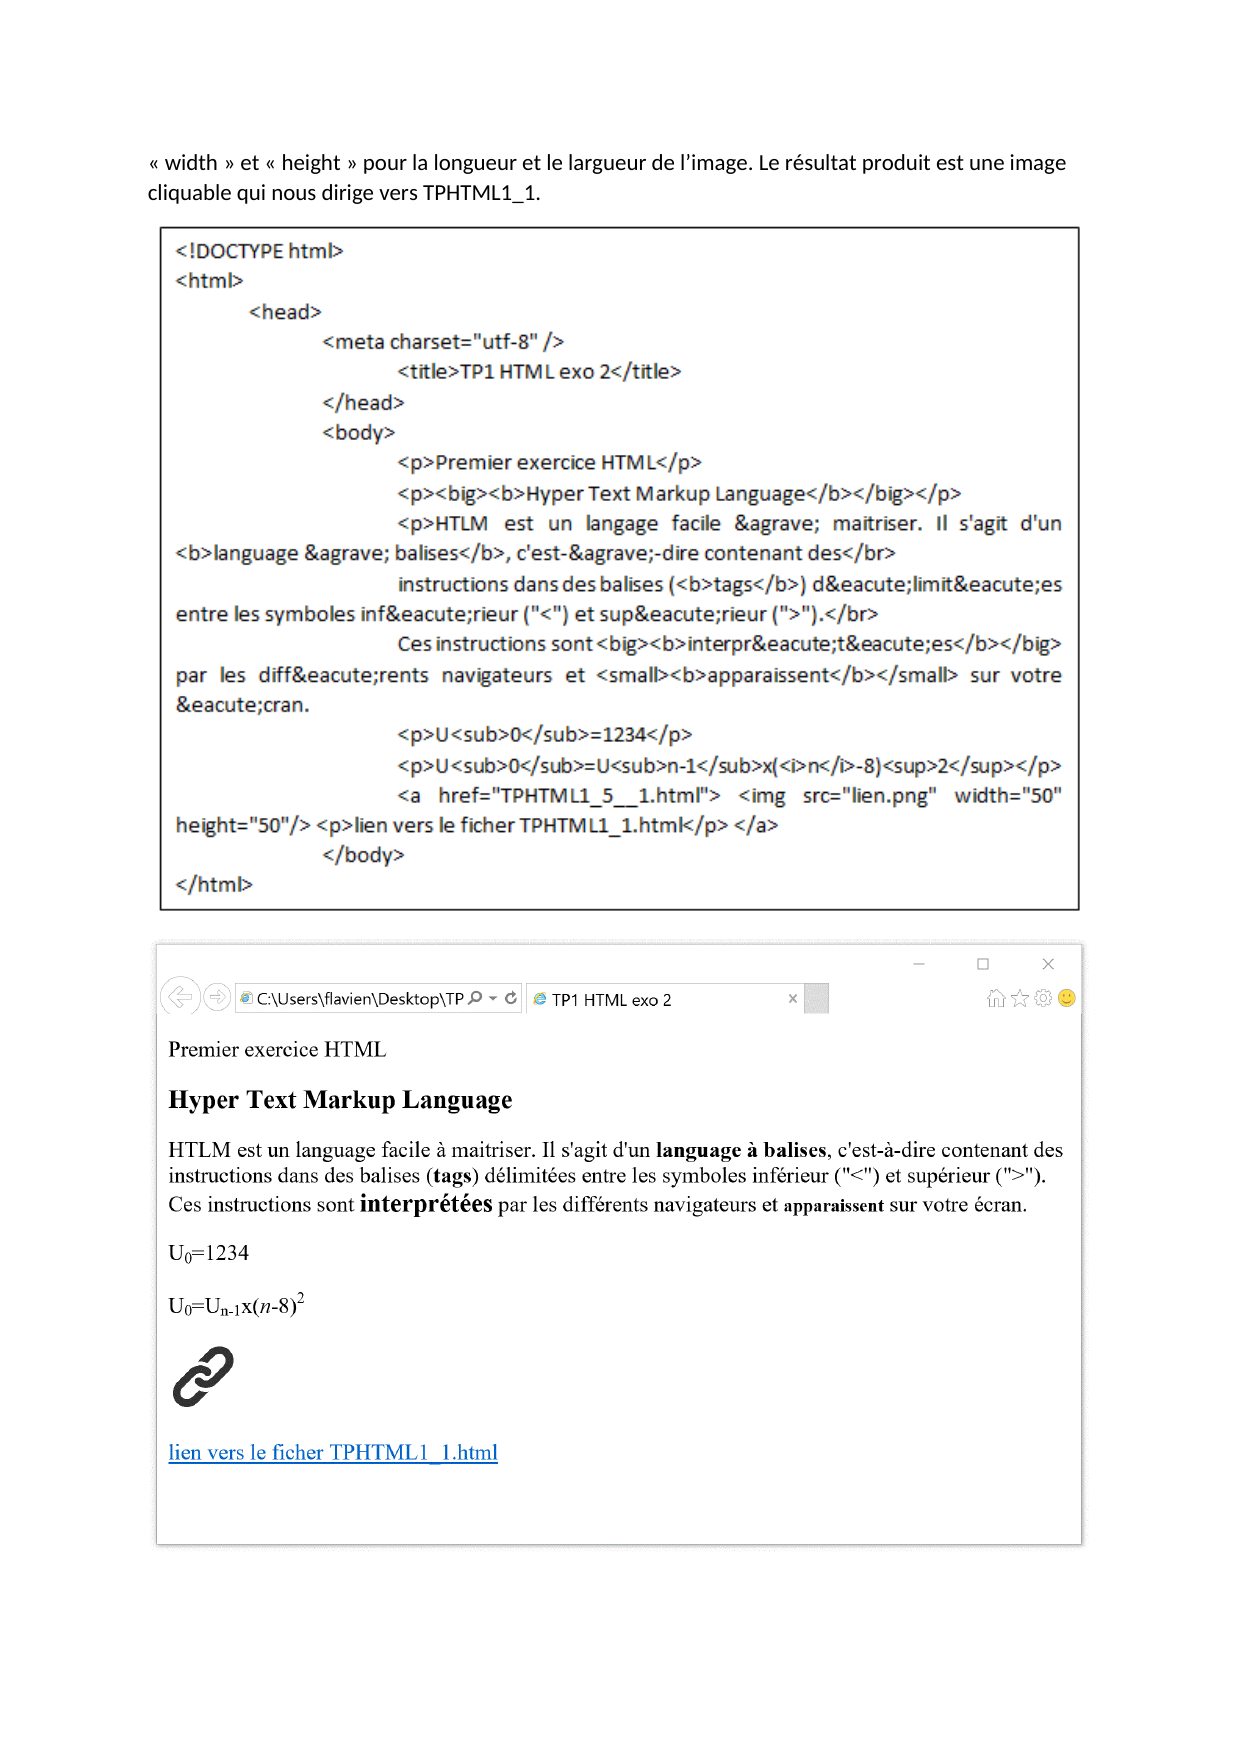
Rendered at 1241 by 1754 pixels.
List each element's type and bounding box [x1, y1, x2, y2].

text [148, 148, 1093, 206]
picture [157, 224, 1083, 914]
picture [148, 932, 1092, 1555]
